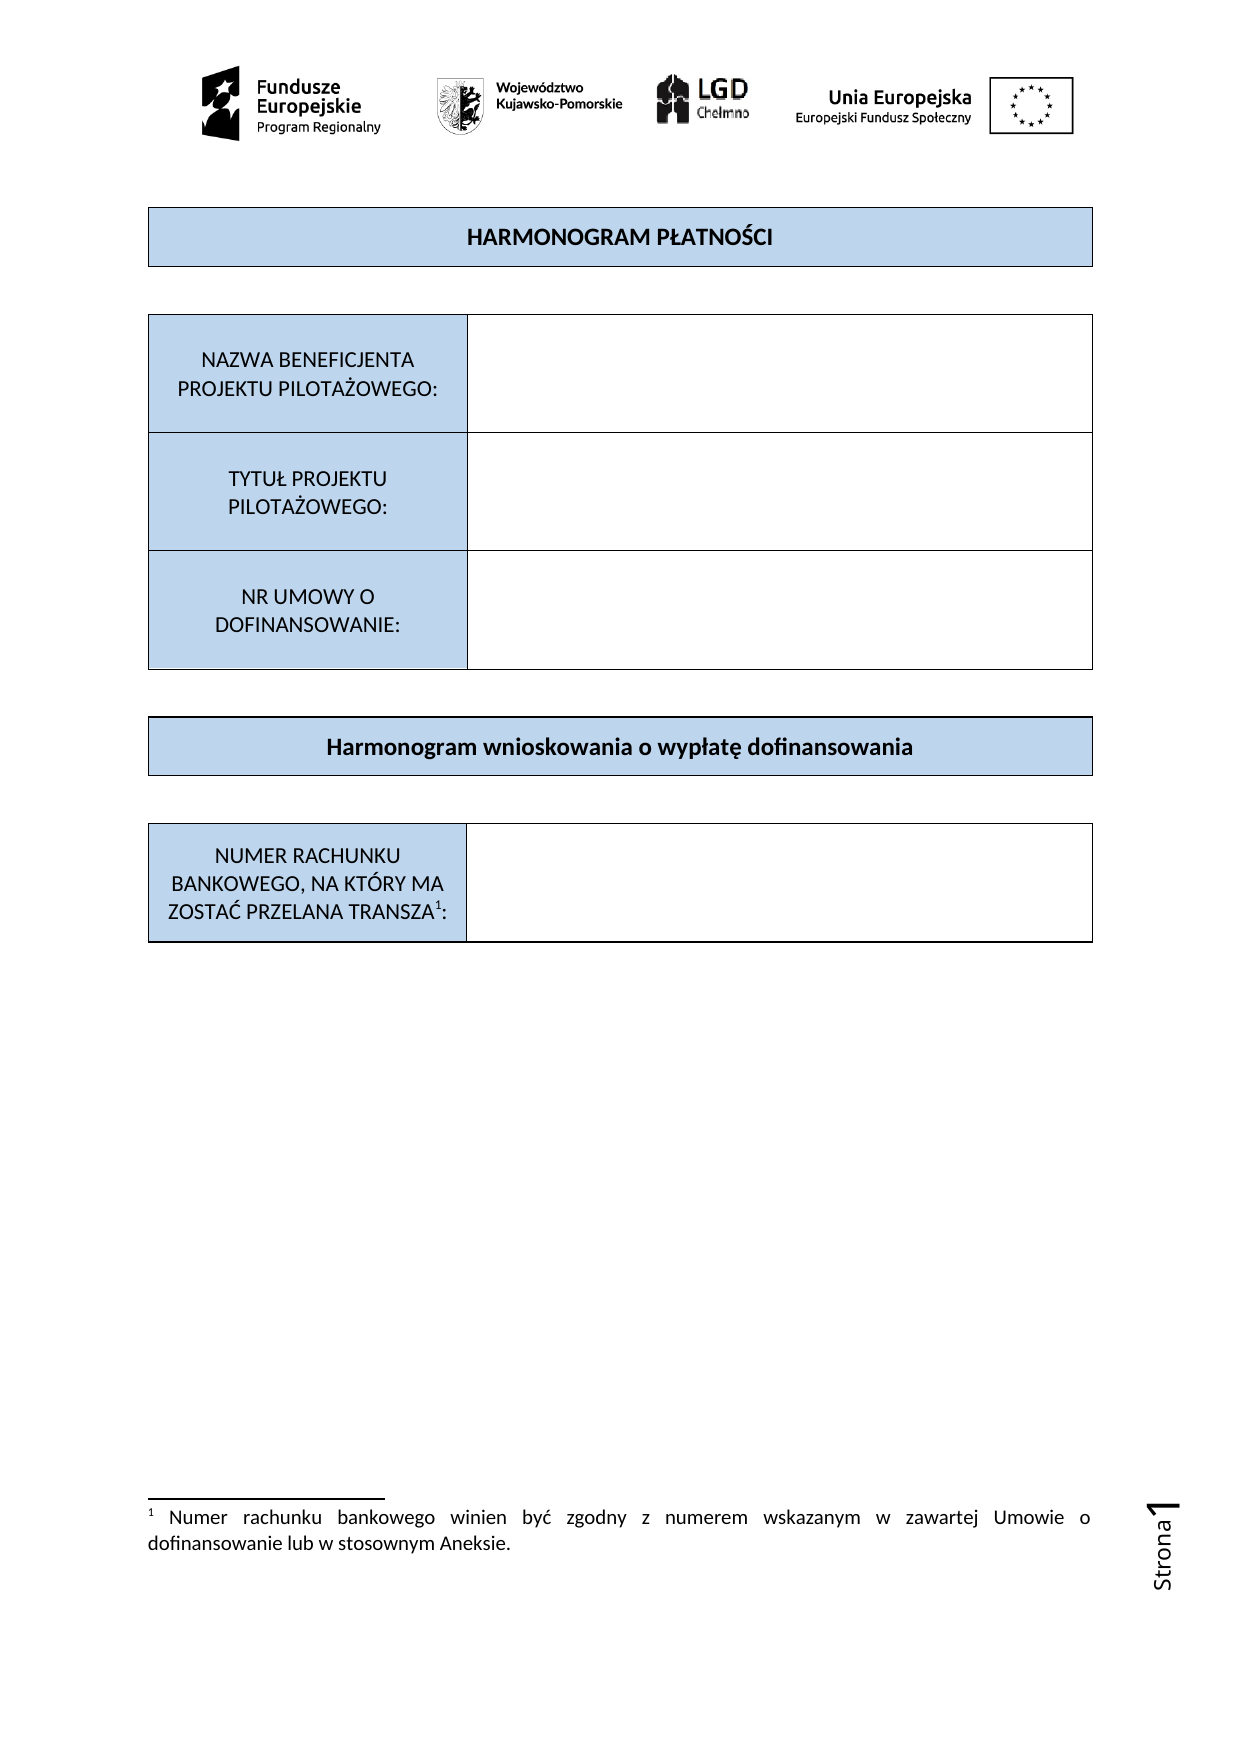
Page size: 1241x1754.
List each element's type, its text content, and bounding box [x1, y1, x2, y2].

table_header [468, 315, 1092, 432]
table_cell TYTUŁ PROJEKTU PILOTAŻOWEGO: [149, 433, 467, 550]
table_header NAZWA BENEFICJENTA PROJEKTU PILOTAŻOWEGO: [149, 315, 467, 432]
table_cell [468, 433, 1092, 550]
picture [183, 47, 1093, 161]
table_header HARMONOGRAM PŁATNOŚCI [149, 208, 1092, 266]
table_header [467, 824, 1092, 941]
table_header NUMER RACHUNKU BANKOWEGO, NA KTÓRY MA ZOSTAĆ PRZELANA TRANSZA: [149, 824, 466, 941]
table_cell [468, 551, 1092, 668]
table_cell NR UMOWY O DOFINANSOWANIE: [149, 551, 467, 668]
table_header Harmonogram wnioskowania o wypłatę dofinansowania [149, 718, 1092, 775]
